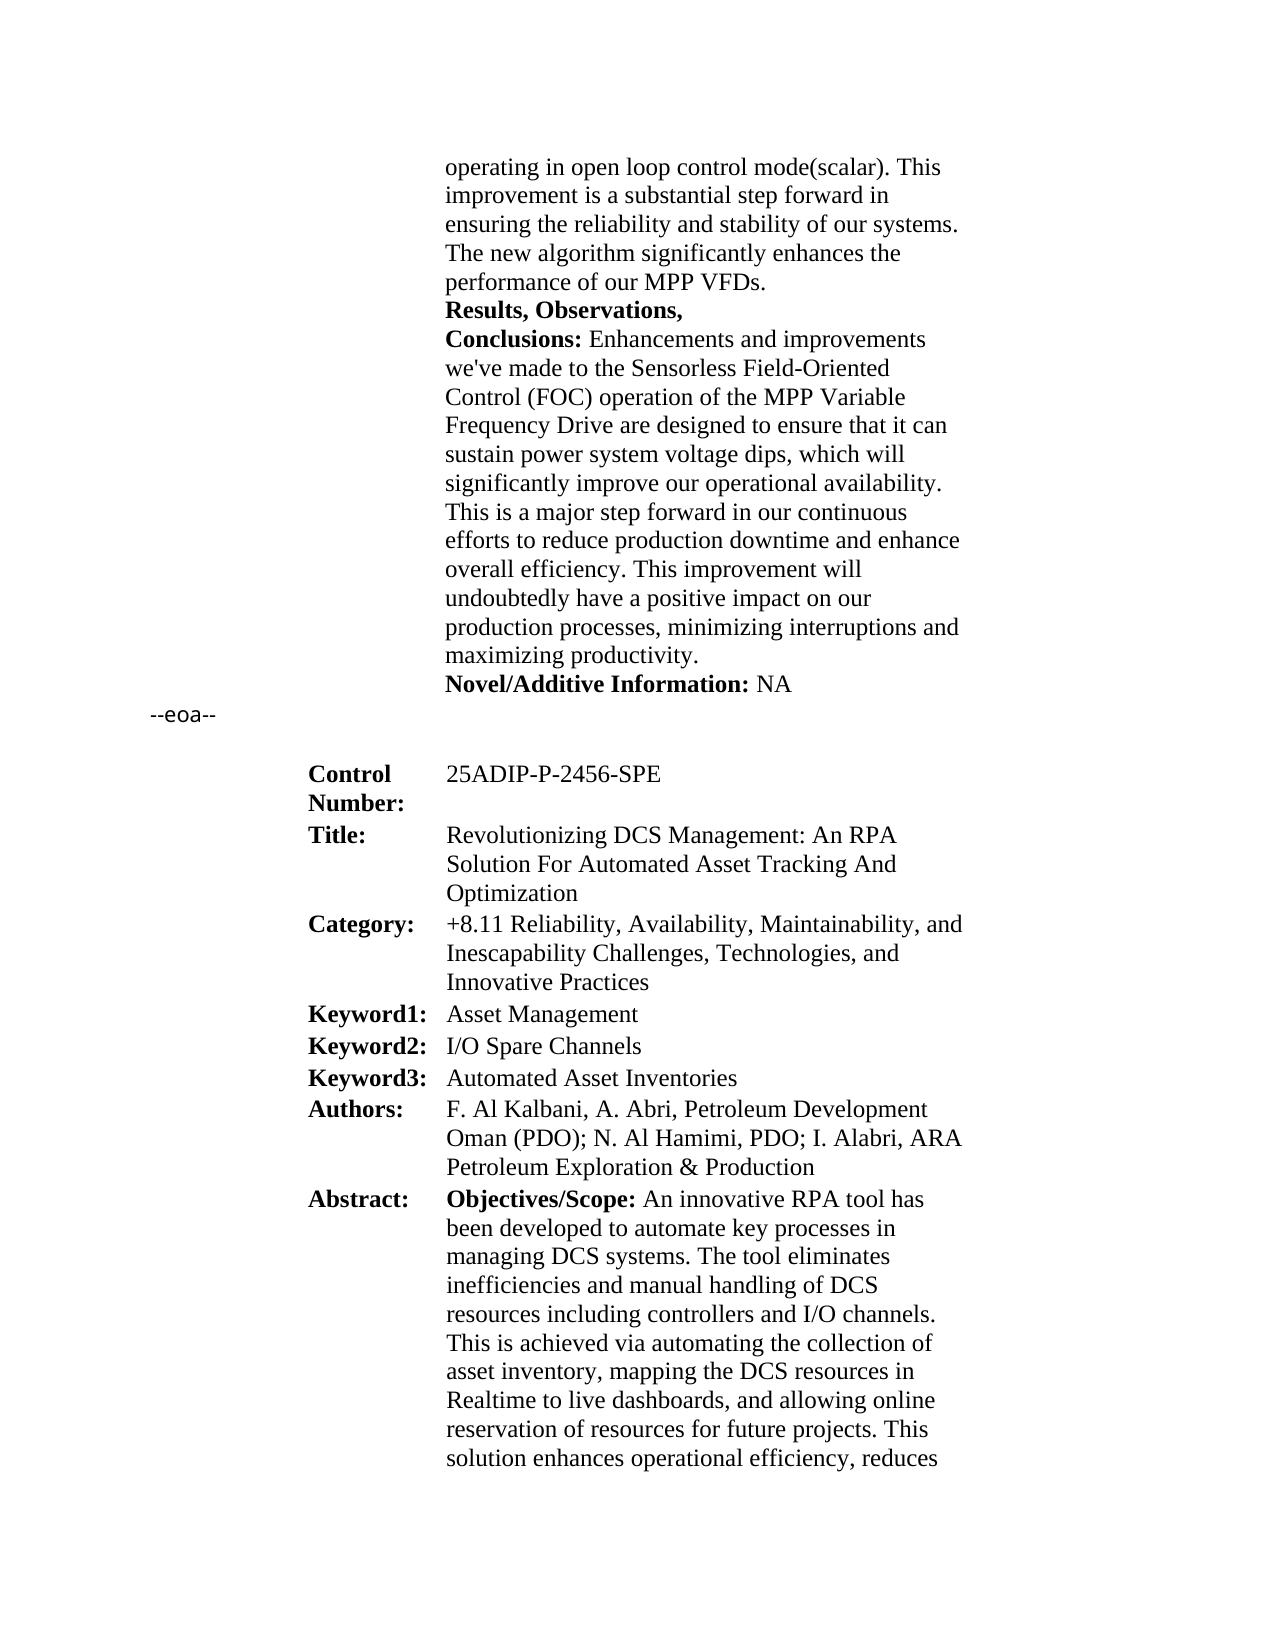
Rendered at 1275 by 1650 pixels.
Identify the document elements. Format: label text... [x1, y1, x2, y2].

table_header [150, 758, 1125, 1473]
table_header [150, 150, 1125, 699]
text --eoa-- [150, 699, 1125, 729]
